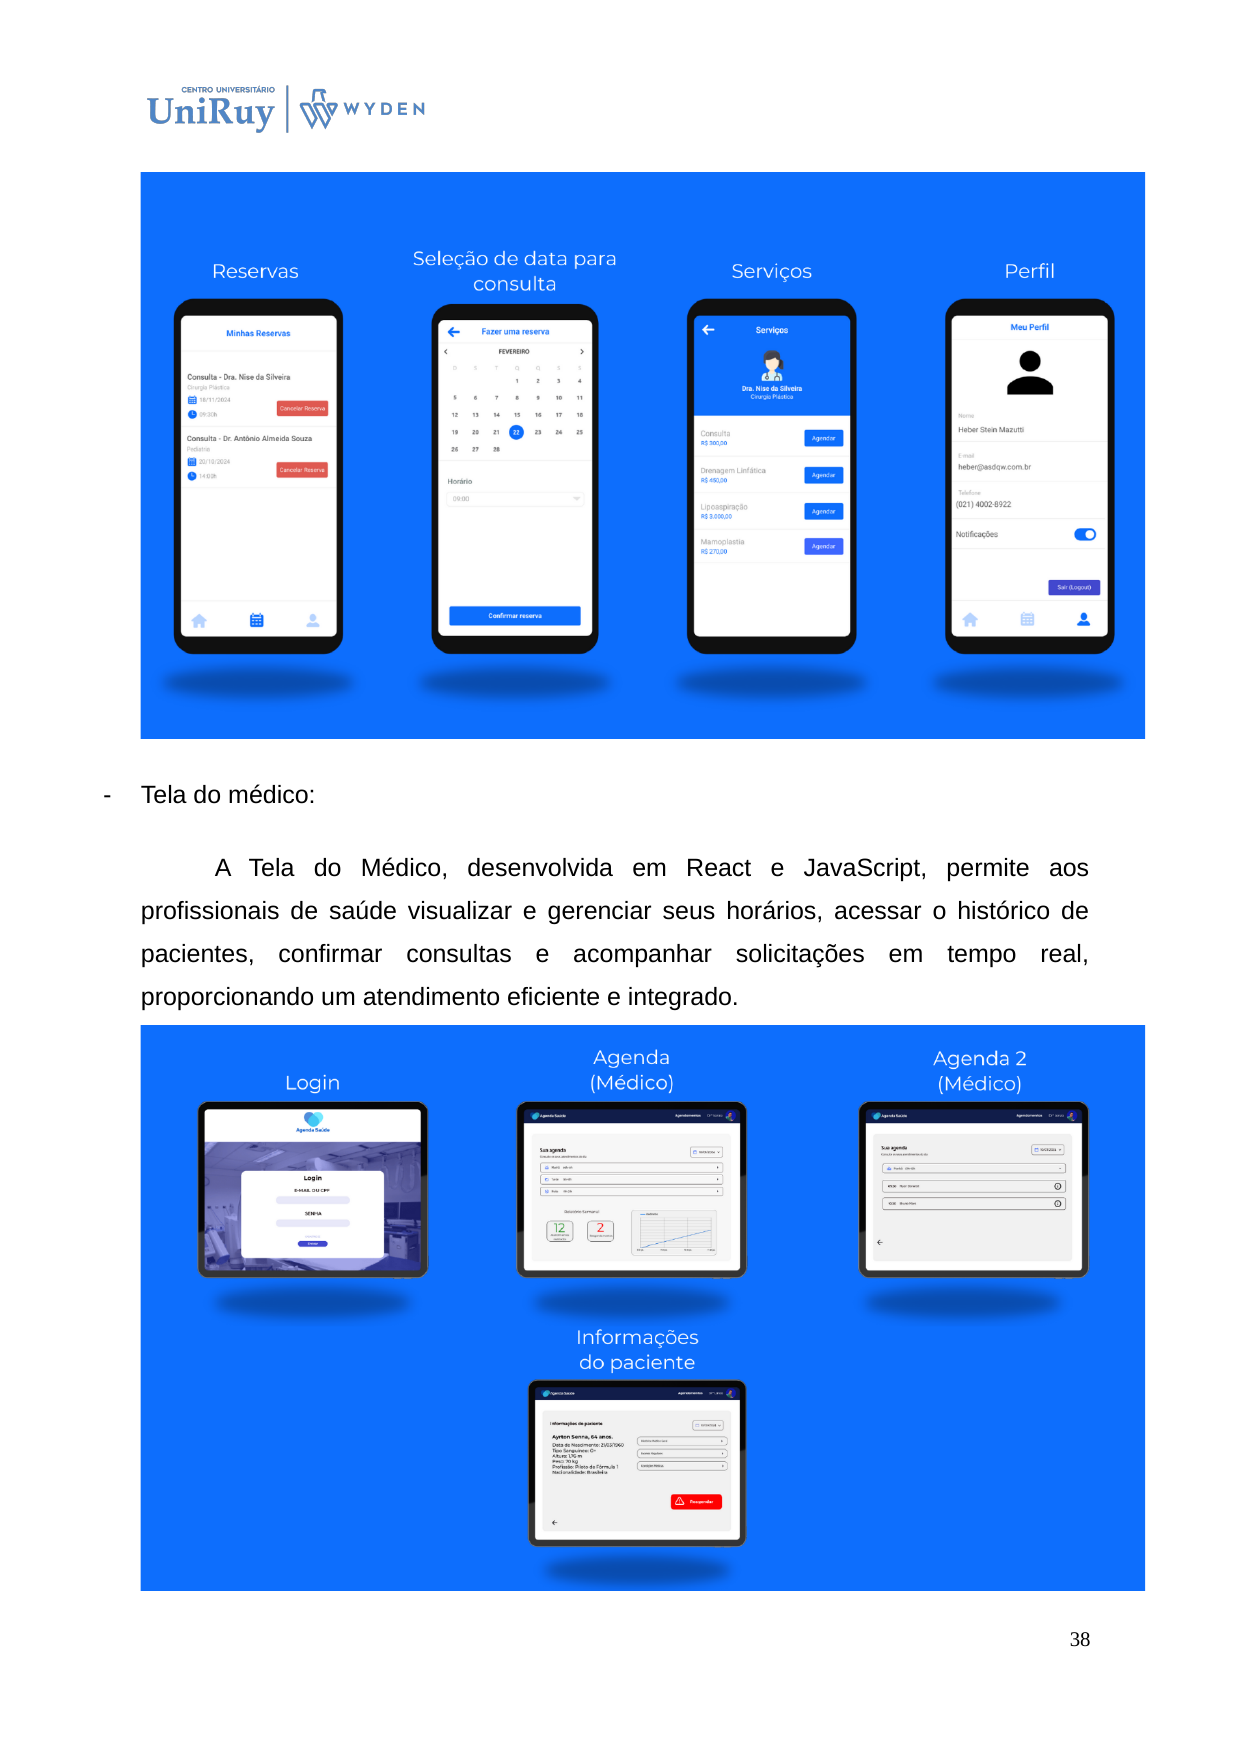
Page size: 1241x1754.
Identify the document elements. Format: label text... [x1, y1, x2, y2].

list Tela do médico: [103, 777, 1090, 811]
picture [140, 73, 439, 145]
picture [140, 1025, 1146, 1591]
text A Tela do Médico, desenvolvida em React e JavaScript, permite aos profissionais de saúde visualizar e gerenciar seus horários, acessar o histórico de pacientes, confirmar consultas e acompanhar solicitações em tempo real, proporcionando um atendimento eficiente e integrado. [141, 853, 1090, 1011]
picture [140, 172, 1146, 739]
